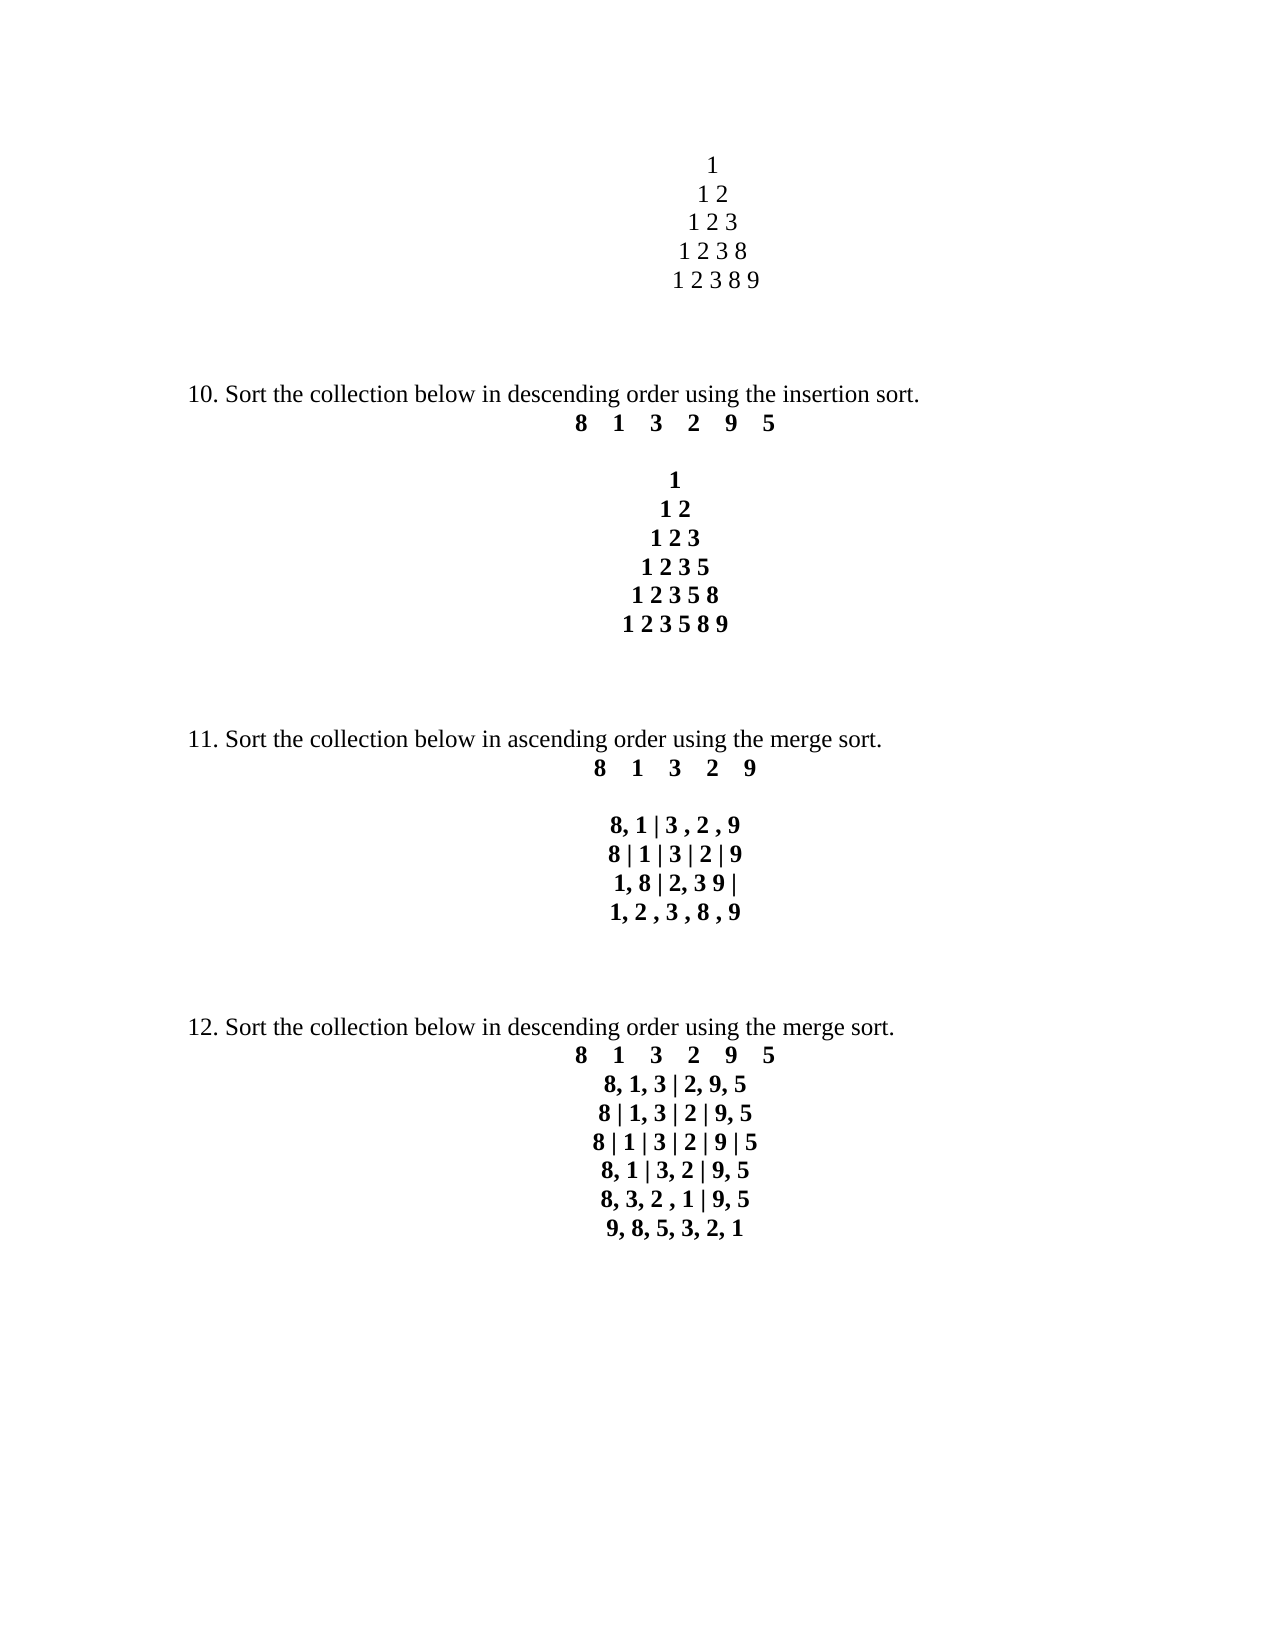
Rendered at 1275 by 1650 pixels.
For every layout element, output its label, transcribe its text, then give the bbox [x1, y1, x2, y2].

list Sort the collection below in descending order using the insertion sort. [187, 379, 1125, 408]
list 8, 3, 2 , 1 | 9, 5 [225, 1184, 1125, 1213]
list 8 1 3 2 9 5 [225, 1041, 1125, 1069]
list 1, 8 | 2, 3 9 | [225, 868, 1125, 897]
list Sort the collection below in descending order using the merge sort. [187, 1012, 1125, 1041]
list 1 [225, 150, 1125, 179]
list 1 2 3 8 [225, 236, 1125, 265]
list 1 2 [225, 494, 1125, 523]
list 8, 1 | 3 , 2 , 9 [225, 811, 1125, 839]
list 1, 2 , 3 , 8 , 9 [225, 897, 1125, 926]
list Sort the collection below in ascending order using the merge sort. [187, 724, 1125, 753]
list 1 2 3 5 8 9 [225, 609, 1125, 638]
list 8 | 1 | 3 | 2 | 9 | 5 [225, 1127, 1125, 1156]
list 9, 8, 5, 3, 2, 1 [225, 1213, 1125, 1242]
list 1 [225, 466, 1125, 494]
list 8, 1 | 3, 2 | 9, 5 [225, 1156, 1125, 1184]
list 1 2 3 5 8 [225, 581, 1125, 609]
list 8 | 1 | 3 | 2 | 9 [225, 839, 1125, 868]
list 1 2 3 [225, 207, 1125, 236]
list 8 1 3 2 9 5 [225, 408, 1125, 437]
list 1 2 [225, 179, 1125, 207]
list 8 | 1, 3 | 2 | 9, 5 [225, 1098, 1125, 1127]
list 8, 1, 3 | 2, 9, 5 [225, 1069, 1125, 1098]
list 1 2 3 5 [225, 552, 1125, 581]
list 1 2 3 [225, 523, 1125, 552]
list 1 2 3 8 9 [225, 265, 1125, 294]
list 8 1 3 2 9 [225, 753, 1125, 782]
